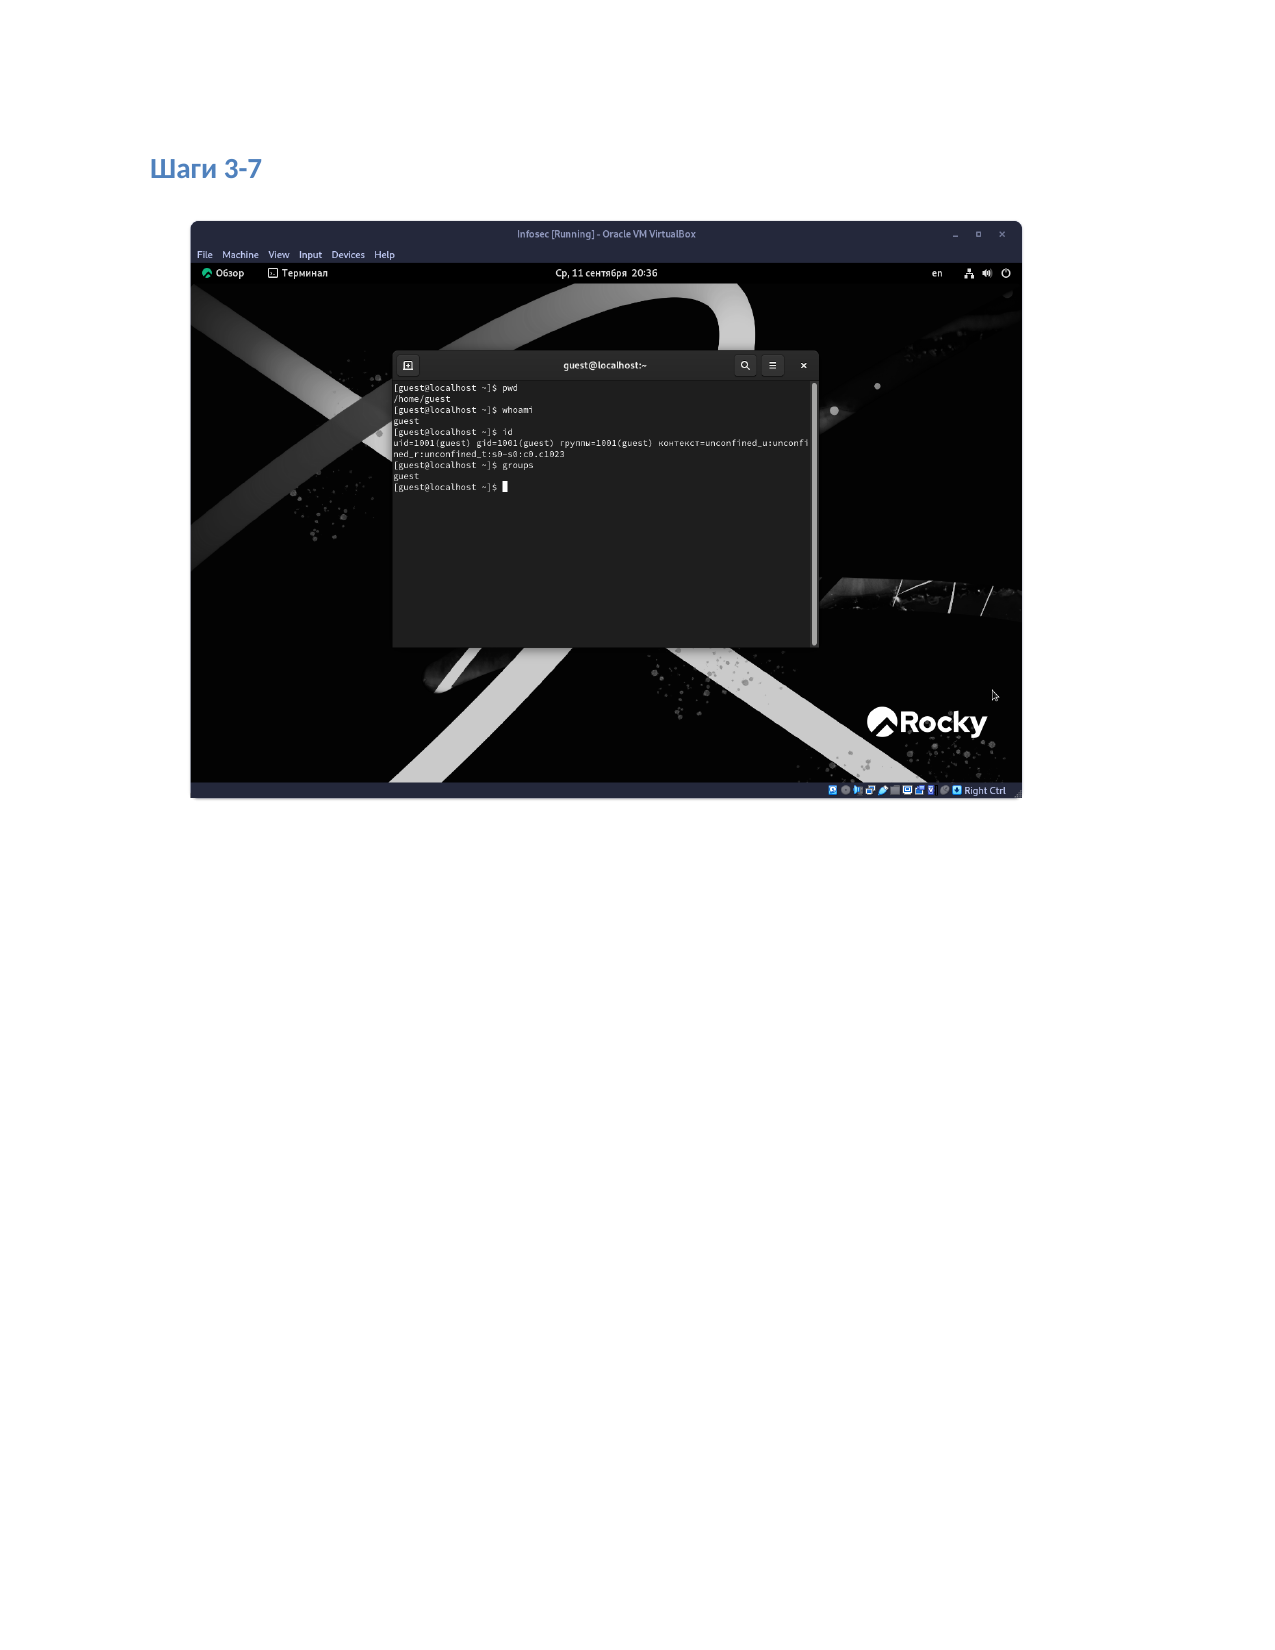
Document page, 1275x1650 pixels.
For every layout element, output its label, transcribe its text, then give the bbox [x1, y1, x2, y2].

subtitle Шаги 3-7 [150, 150, 1125, 186]
picture [168, 204, 1044, 825]
